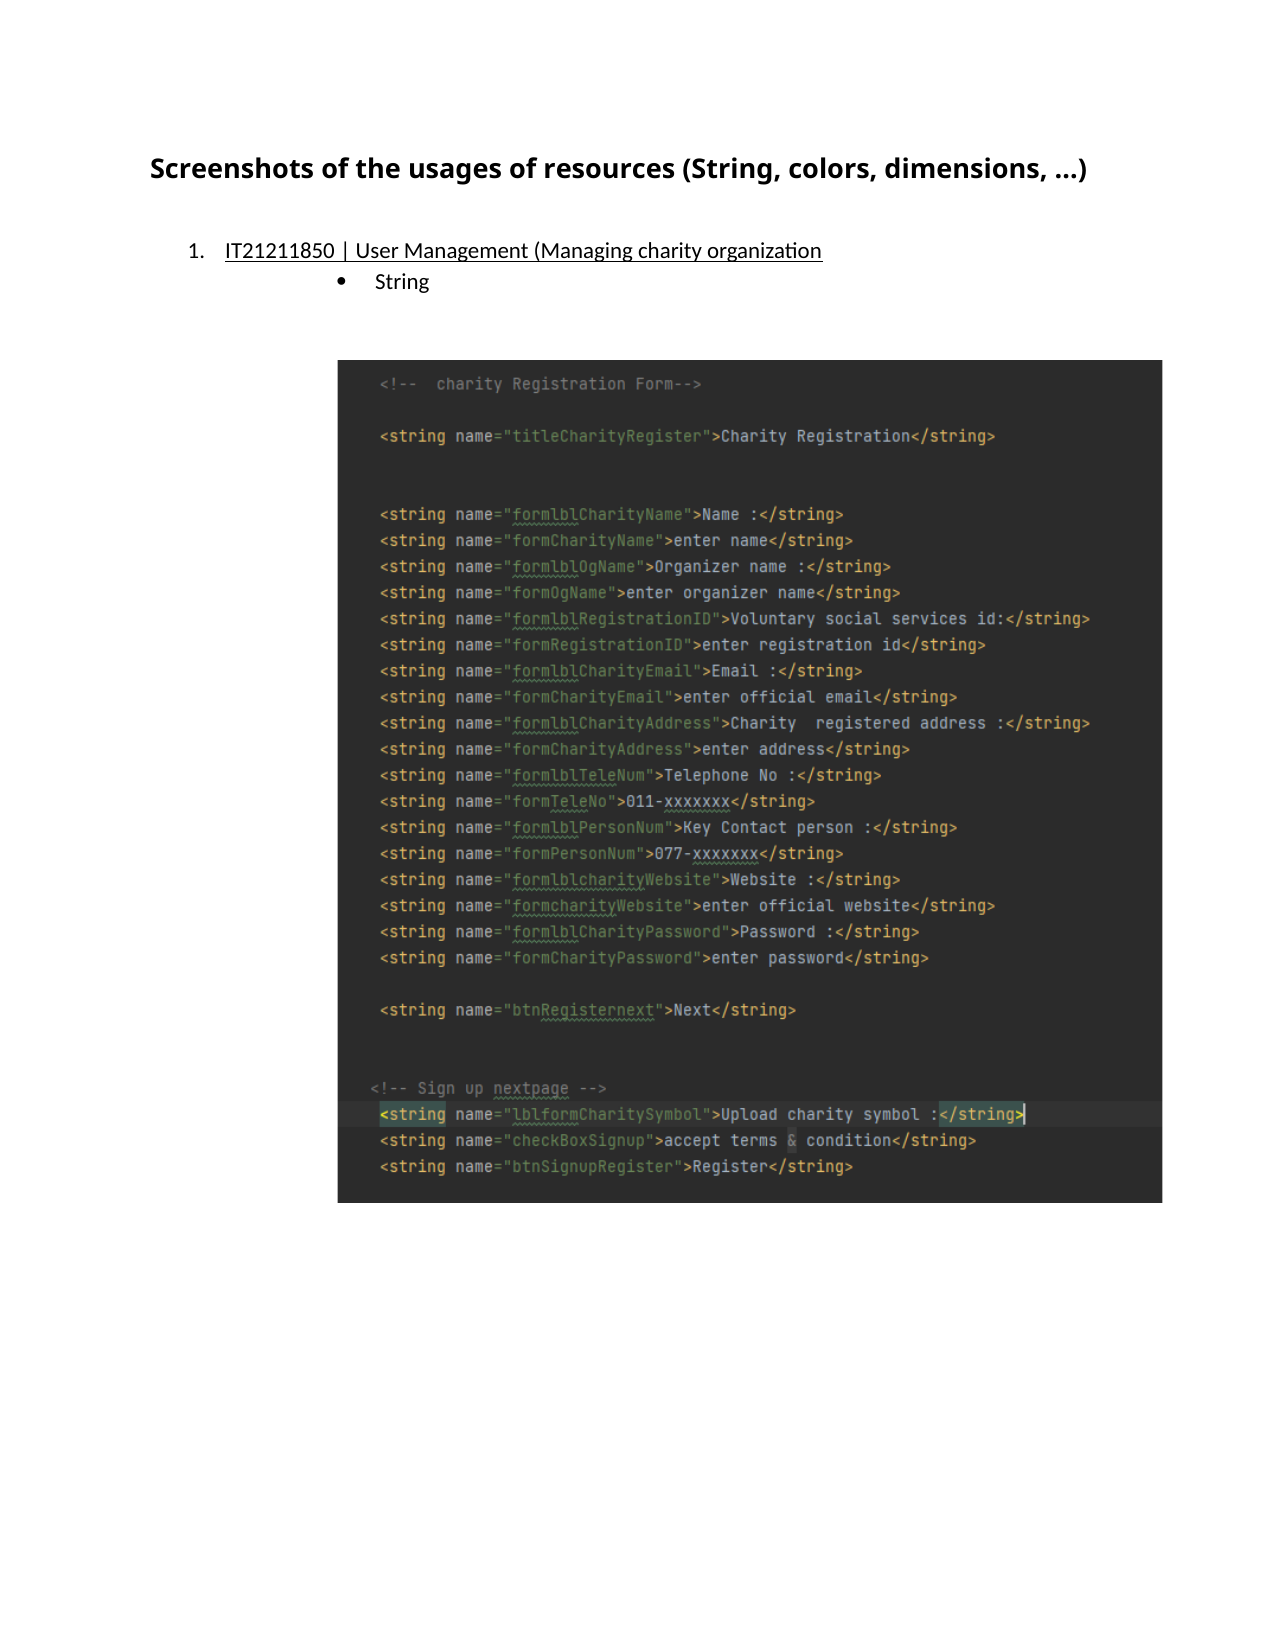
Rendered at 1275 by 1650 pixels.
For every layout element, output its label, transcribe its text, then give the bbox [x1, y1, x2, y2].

list String [337, 267, 1125, 295]
list IT21211850 | User Management (Managing charity organization [187, 237, 1125, 265]
picture [337, 360, 1163, 1203]
subtitle Screenshots of the usages of resources (String, colors, dimensions, …) [150, 150, 1125, 187]
